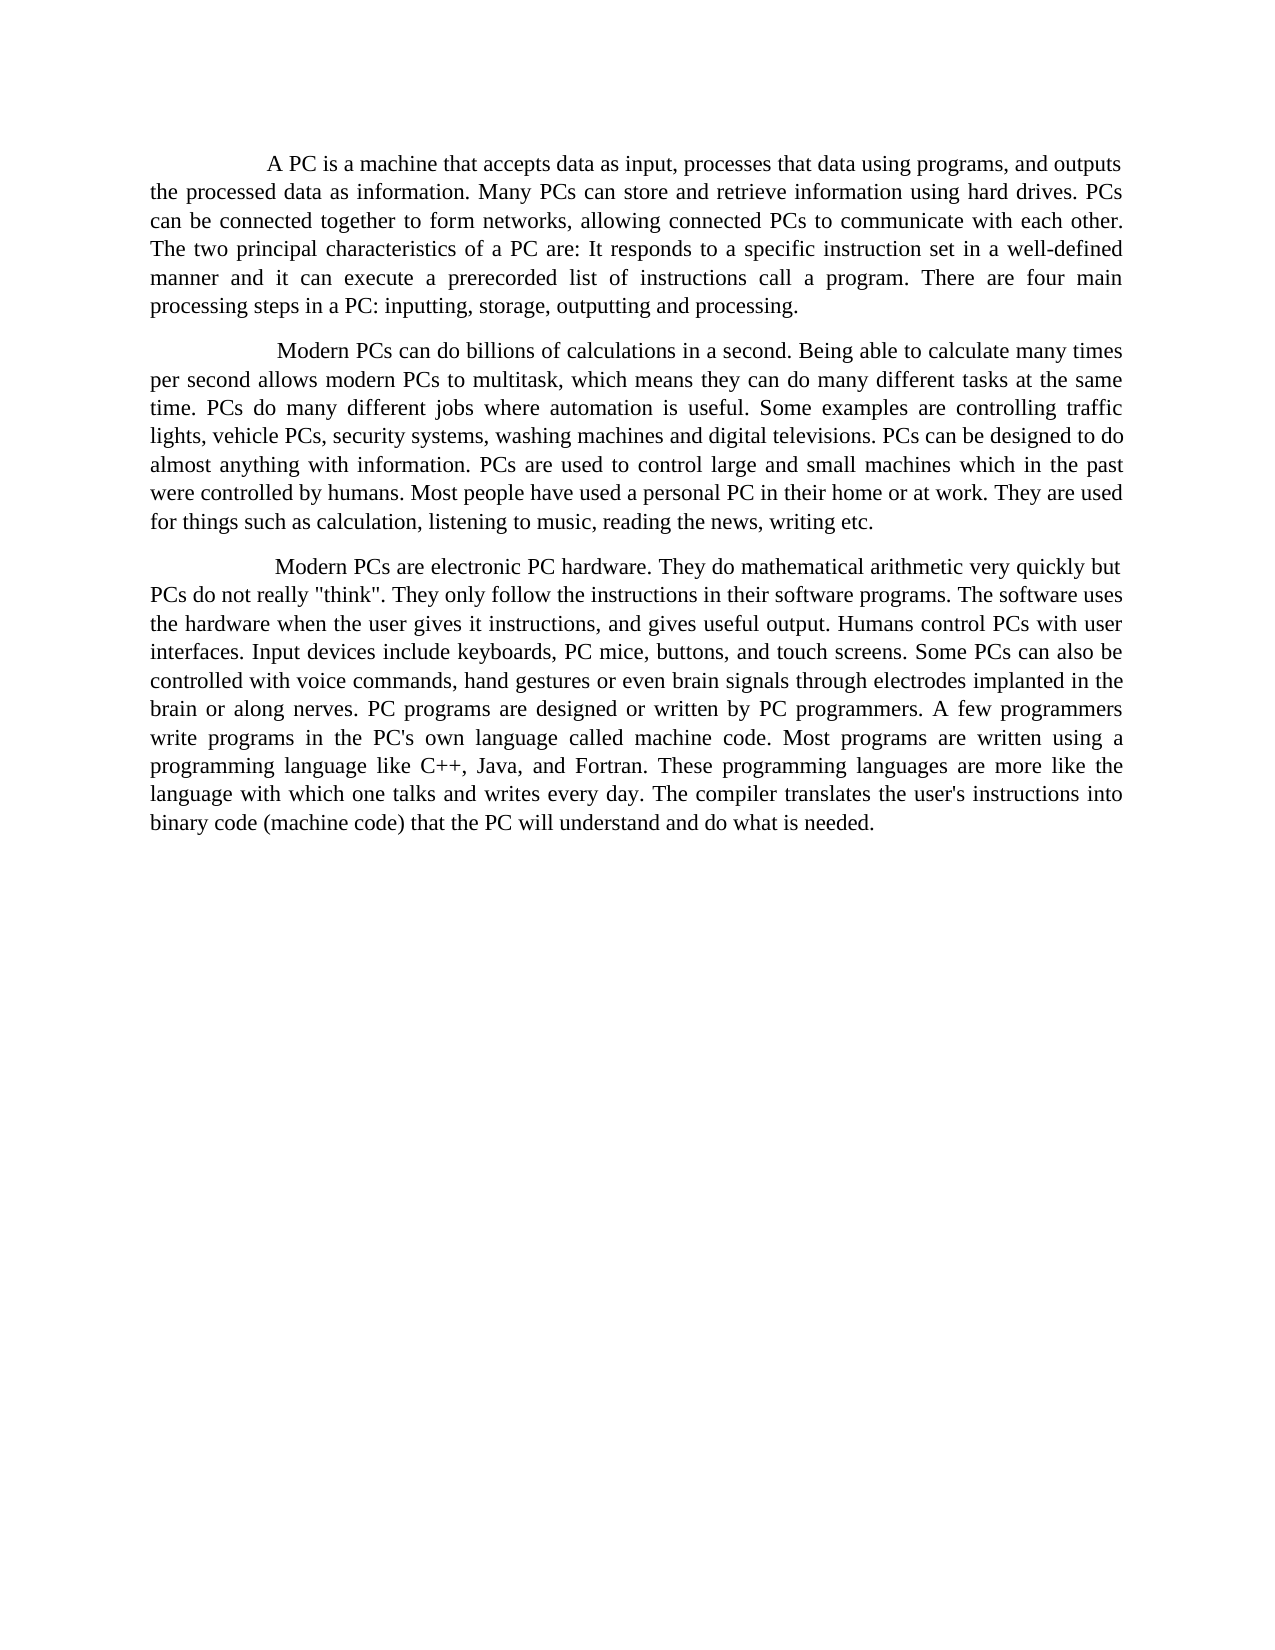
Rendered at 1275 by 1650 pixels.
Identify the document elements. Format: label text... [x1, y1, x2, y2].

text A PC is a machine that accepts data as input, processes that data using programs, and outputs the processed data as information. Many PCs can store and retrieve information using hard drives. PCs can be connected together to form networks, allowing connected PCs to communicate with each other. The two principal characteristics of a PC are: It responds to a specific instruction set in a well-defined manner and it can execute a prerecorded list of instructions call a program. There are four main processing steps in a PC: inputting, storage, outputting and processing. [150, 150, 1125, 318]
text Modern PCs can do billions of calculations in a second. Being able to calculate many times per second allows modern PCs to multitask, which means they can do many different tasks at the same time. PCs do many different jobs where automation is useful. Some examples are controlling traffic lights, vehicle PCs, security systems, washing machines and digital televisions. PCs can be designed to do almost anything with information. PCs are used to control large and small machines which in the past were controlled by humans. Most people have used a personal PC in their home or at work. They are used for things such as calculation, listening to music, reading the news, writing etc. [150, 337, 1125, 534]
text Modern PCs are electronic PC hardware. They do mathematical arithmetic very quickly but PCs do not really "think". They only follow the instructions in their software programs. The software uses the hardware when the user gives it instructions, and gives useful output. Humans control PCs with user interfaces. Input devices include keyboards, PC mice, buttons, and touch screens. Some PCs can also be controlled with voice commands, hand gestures or even brain signals through electrodes implanted in the brain or along nerves. PC programs are designed or written by PC programmers. A few programmers write programs in the PC's own language called machine code. Most programs are written using a programming language like C++, Java, and Fortran. These programming languages are more like the language with which one talks and writes every day. The compiler translates the user's instructions into binary code (machine code) that the PC will understand and do what is needed. [150, 553, 1125, 835]
